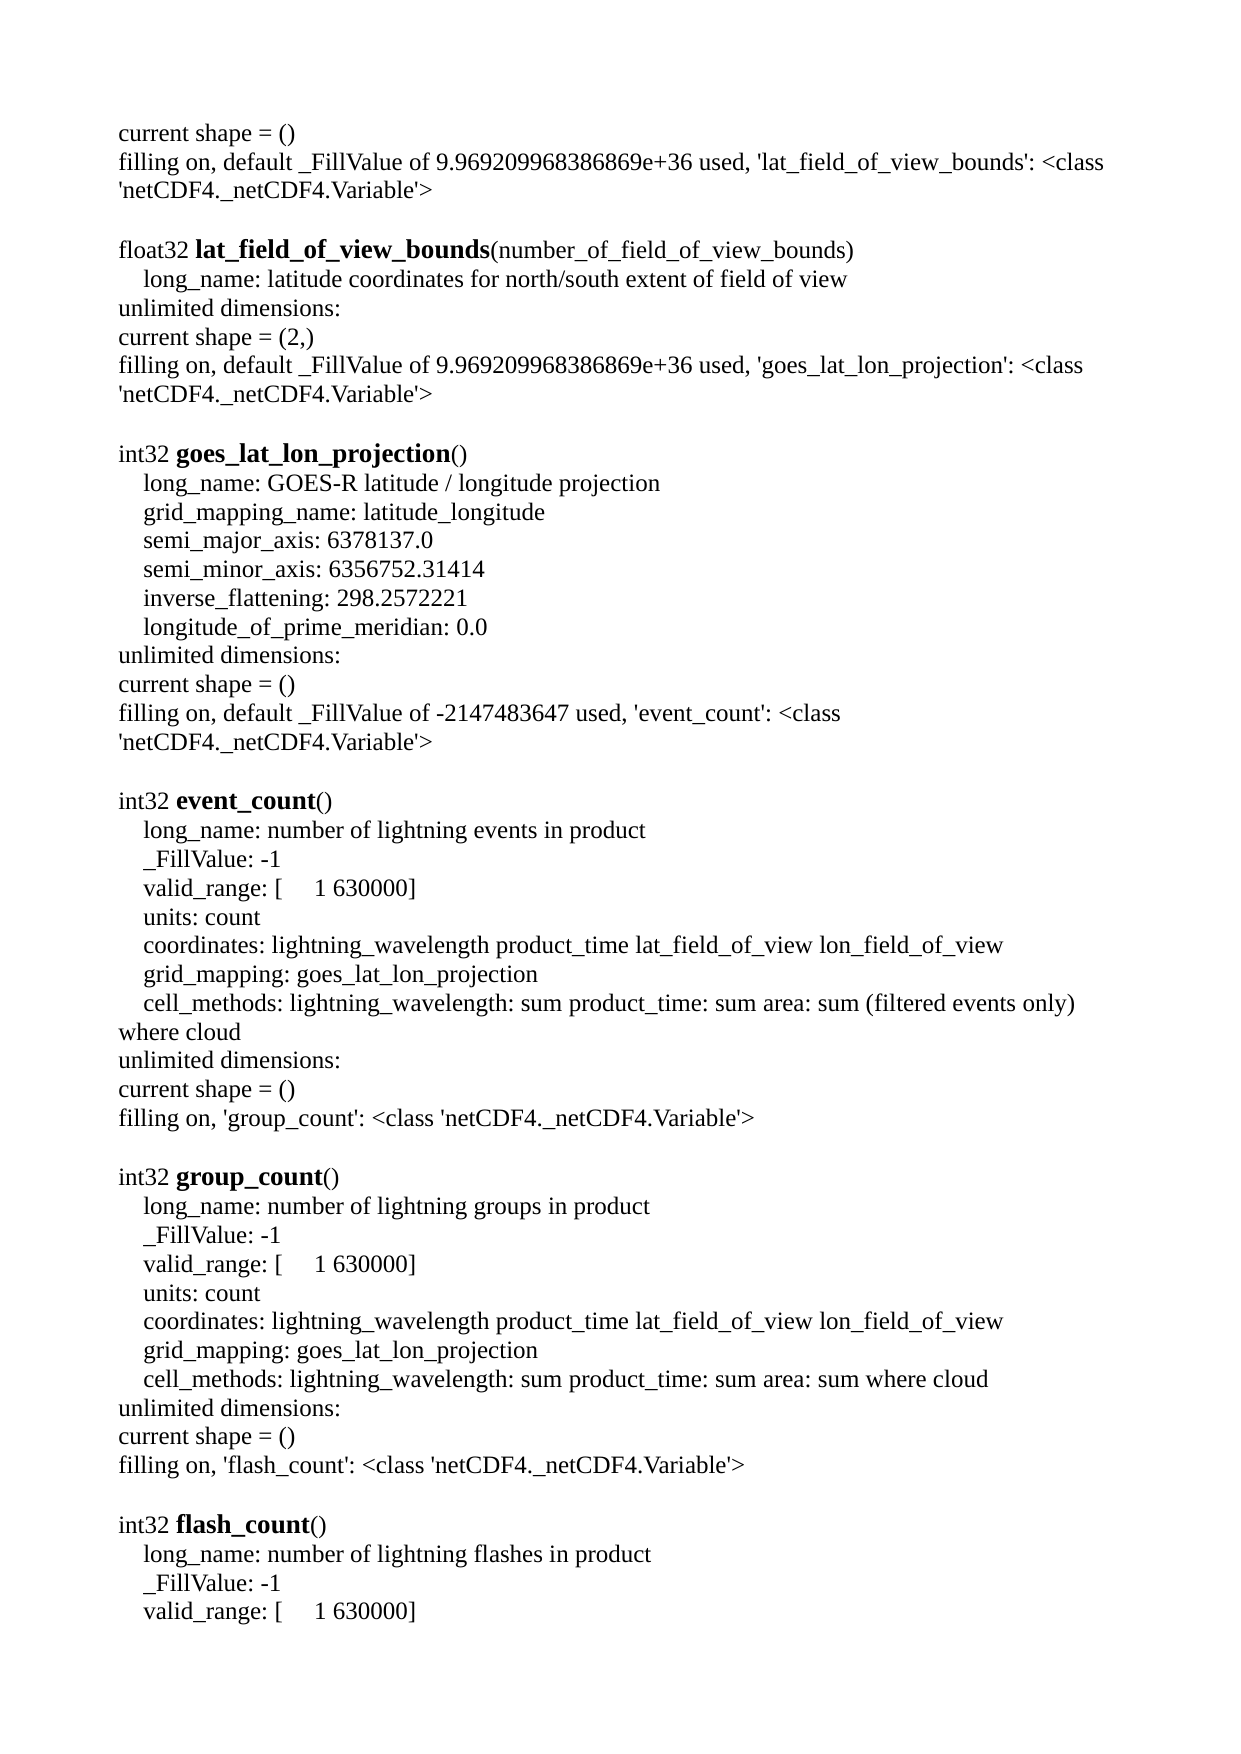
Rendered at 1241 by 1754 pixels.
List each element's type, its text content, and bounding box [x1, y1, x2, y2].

text _FillValue: -1 [118, 844, 1122, 873]
text int32 group_count() [118, 1160, 1122, 1191]
text current shape = () [118, 669, 1122, 698]
text int32 goes_lat_lon_projection() [118, 437, 1122, 468]
text valid_range: [ 1 630000] [118, 1596, 1122, 1625]
text filling on, 'flash_count': <class 'netCDF4._netCDF4.Variable'> [118, 1450, 1122, 1479]
text _FillValue: -1 [118, 1220, 1122, 1249]
text current shape = () [118, 118, 1122, 147]
text filling on, default _FillValue of 9.969209968386869e+36 used, 'goes_lat_lon_projection': <class 'netCDF4._netCDF4.Variable'> [118, 351, 1122, 408]
text current shape = (2,) [118, 322, 1122, 351]
text cell_methods: lightning_wavelength: sum product_time: sum area: sum where cloud [118, 1364, 1122, 1393]
text long_name: latitude coordinates for north/south extent of field of view [118, 264, 1122, 293]
text grid_mapping: goes_lat_lon_projection [118, 959, 1122, 988]
text inverse_flattening: 298.2572221 [118, 583, 1122, 612]
text coordinates: lightning_wavelength product_time lat_field_of_view lon_field_of_view [118, 1306, 1122, 1335]
text long_name: number of lightning events in product [118, 815, 1122, 844]
text float32 lat_field_of_view_bounds(number_of_field_of_view_bounds) [118, 233, 1122, 264]
text valid_range: [ 1 630000] [118, 1249, 1122, 1278]
text grid_mapping_name: latitude_longitude [118, 497, 1122, 525]
text unlimited dimensions: [118, 293, 1122, 322]
text semi_minor_axis: 6356752.31414 [118, 554, 1122, 583]
text long_name: number of lightning groups in product [118, 1191, 1122, 1220]
text unlimited dimensions: [118, 640, 1122, 669]
text unlimited dimensions: [118, 1393, 1122, 1421]
text semi_major_axis: 6378137.0 [118, 525, 1122, 554]
text filling on, default _FillValue of -2147483647 used, 'event_count': <class 'netCDF4._netCDF4.Variable'> [118, 698, 1122, 755]
text current shape = () [118, 1074, 1122, 1103]
text coordinates: lightning_wavelength product_time lat_field_of_view lon_field_of_view [118, 930, 1122, 959]
text _FillValue: -1 [118, 1568, 1122, 1596]
text longitude_of_prime_meridian: 0.0 [118, 612, 1122, 640]
text filling on, default _FillValue of 9.969209968386869e+36 used, 'lat_field_of_view_bounds': <class 'netCDF4._netCDF4.Variable'> [118, 147, 1122, 204]
text long_name: GOES-R latitude / longitude projection [118, 468, 1122, 497]
text int32 flash_count() [118, 1508, 1122, 1539]
text units: count [118, 902, 1122, 930]
text filling on, 'group_count': <class 'netCDF4._netCDF4.Variable'> [118, 1103, 1122, 1132]
text grid_mapping: goes_lat_lon_projection [118, 1335, 1122, 1364]
text current shape = () [118, 1421, 1122, 1450]
text valid_range: [ 1 630000] [118, 873, 1122, 902]
text units: count [118, 1278, 1122, 1306]
text long_name: number of lightning flashes in product [118, 1539, 1122, 1568]
text int32 event_count() [118, 784, 1122, 815]
text cell_methods: lightning_wavelength: sum product_time: sum area: sum (filtered events only) where cloud [118, 988, 1122, 1045]
text unlimited dimensions: [118, 1045, 1122, 1074]
